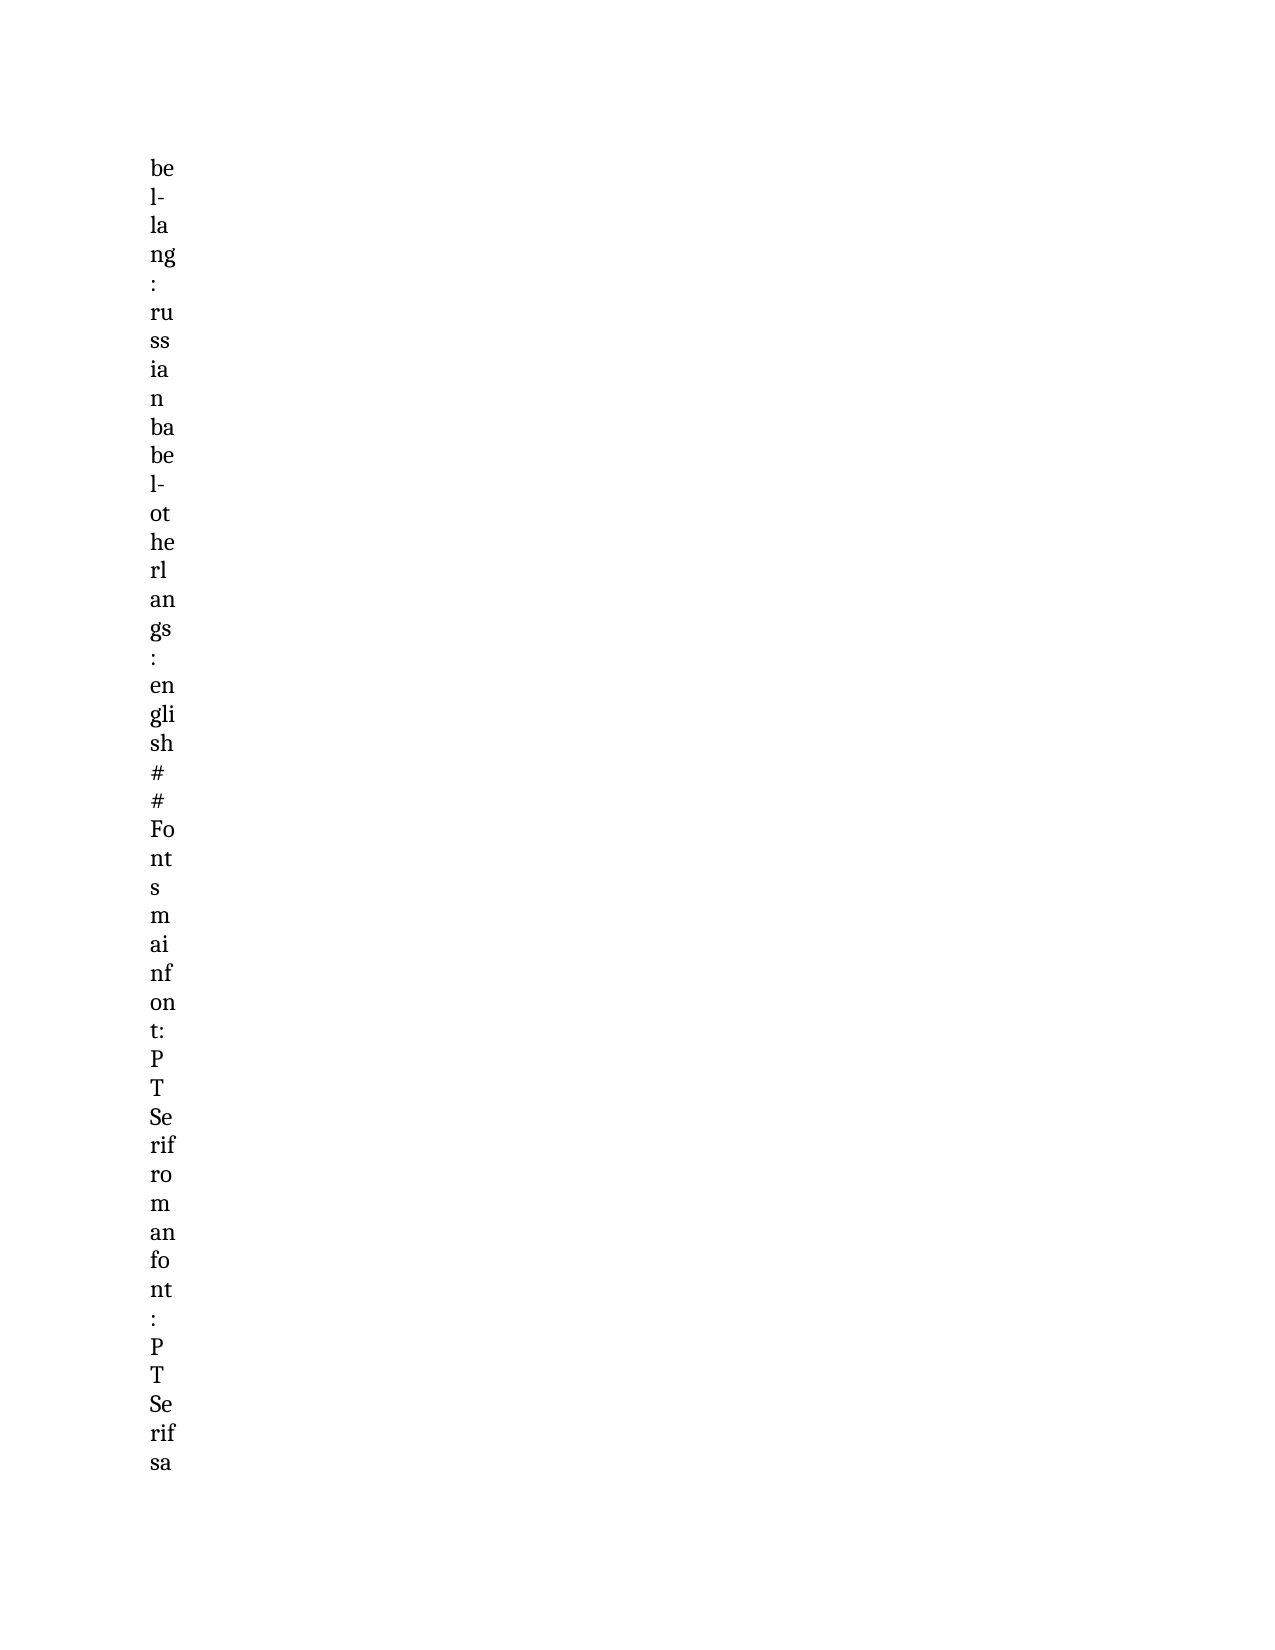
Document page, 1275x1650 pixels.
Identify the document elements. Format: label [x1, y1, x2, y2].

table_cell [139, 150, 187, 1476]
